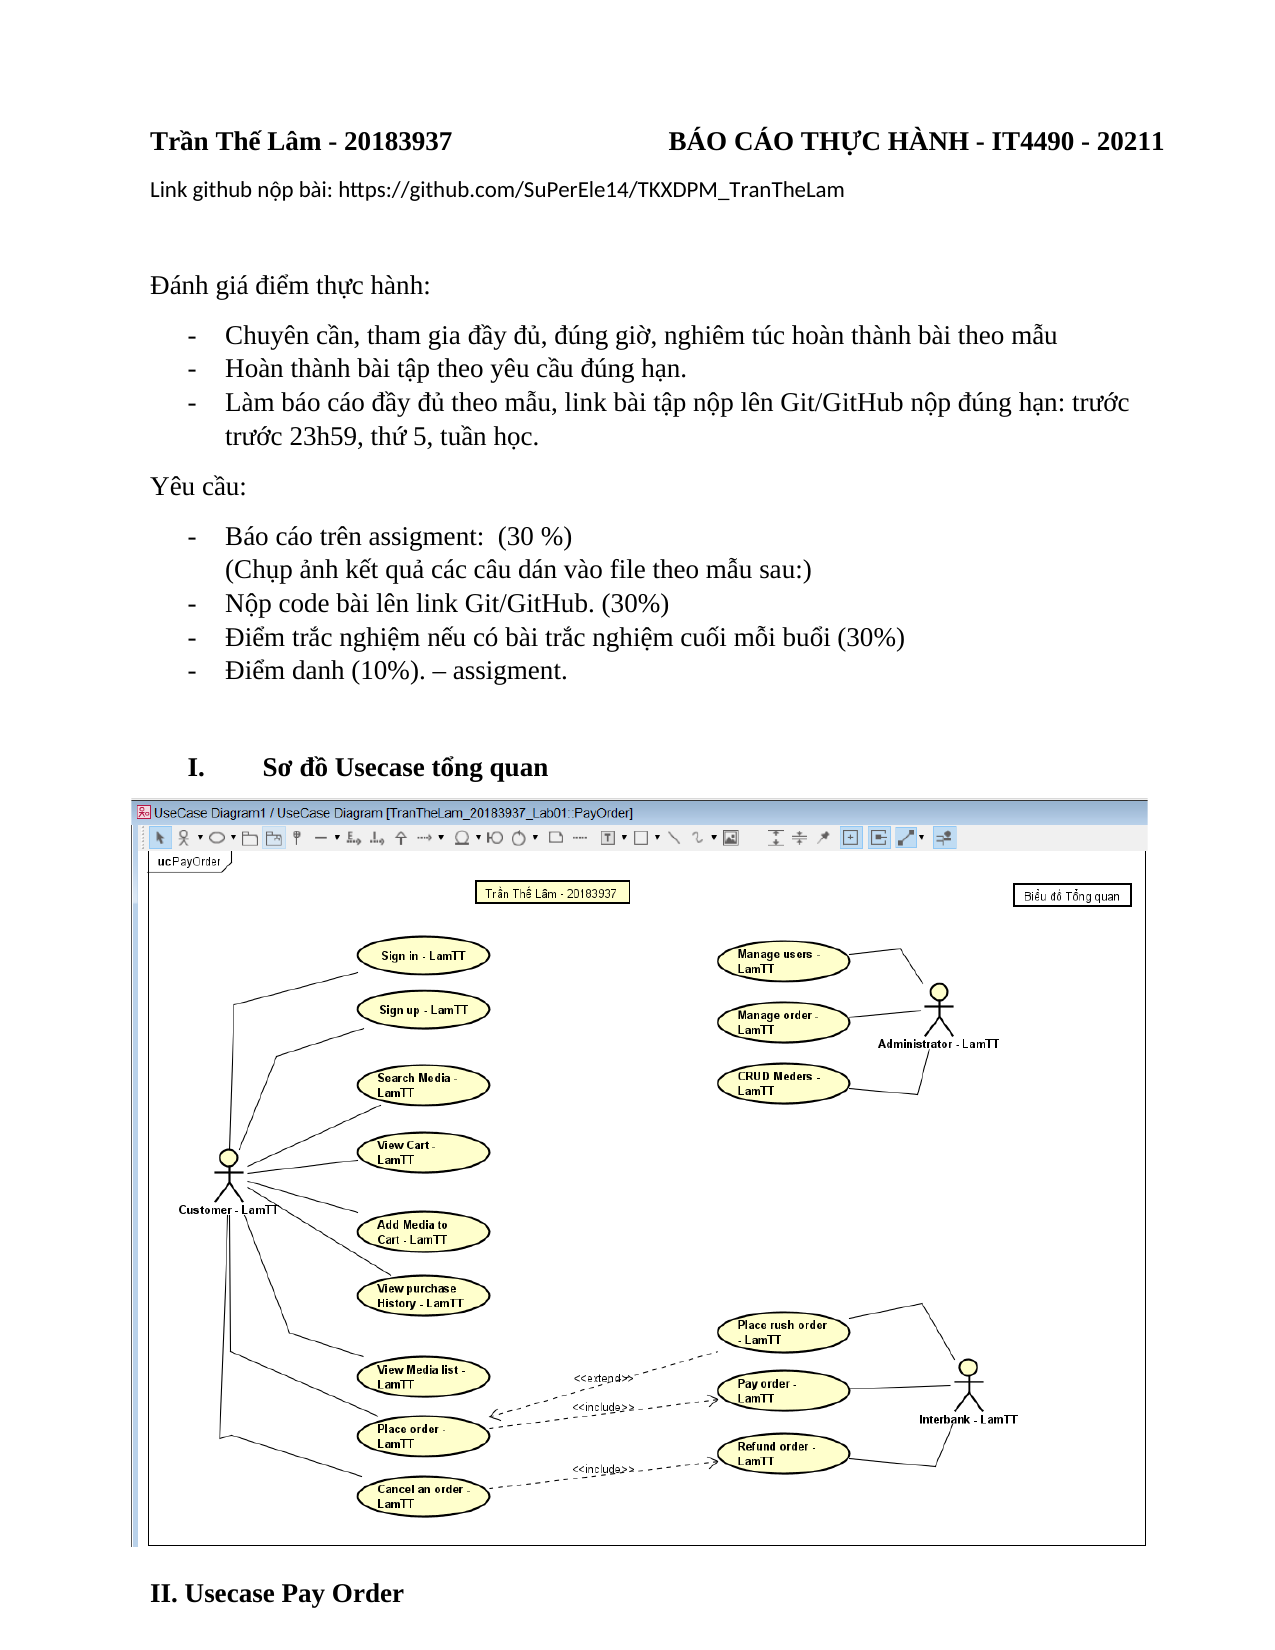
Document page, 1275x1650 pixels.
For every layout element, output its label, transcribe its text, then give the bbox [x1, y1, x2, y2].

list Nộp code bài lên link Git/GitHub. (30%) [187, 587, 1167, 618]
list Điểm danh (10%). – assigment. [187, 654, 1167, 685]
list Chuyên cần, tham gia đầy đủ, đúng giờ, nghiêm túc hoàn thành bài theo mẫu [187, 319, 1167, 350]
list Làm báo cáo đầy đủ theo mẫu, link bài tập nộp lên Git/GitHub nộp đúng hạn: trước trước 23h59, thứ 5, tuần học. [187, 386, 1167, 451]
list Điểm trắc nghiệm nếu có bài trắc nghiệm cuối mỗi buổi (30%) [187, 621, 1167, 652]
list Hoàn thành bài tập theo yêu cầu đúng hạn. [187, 353, 1167, 384]
text II. Usecase Pay Order [150, 1578, 1167, 1609]
list Sơ đồ Usecase tổng quan [187, 751, 1167, 782]
list Báo cáo trên assigment: (30 %) (Chụp ảnh kết quả các câu dán vào file theo mẫu sau:) [187, 520, 1167, 585]
picture [131, 798, 1148, 1547]
text Link github nộp bài: https://github.com/SuPerEle14/TKXDPM_TranTheLam [150, 175, 1167, 203]
text Yêu cầu: [150, 470, 1167, 501]
text Đánh giá điểm thực hành: [150, 269, 1167, 300]
